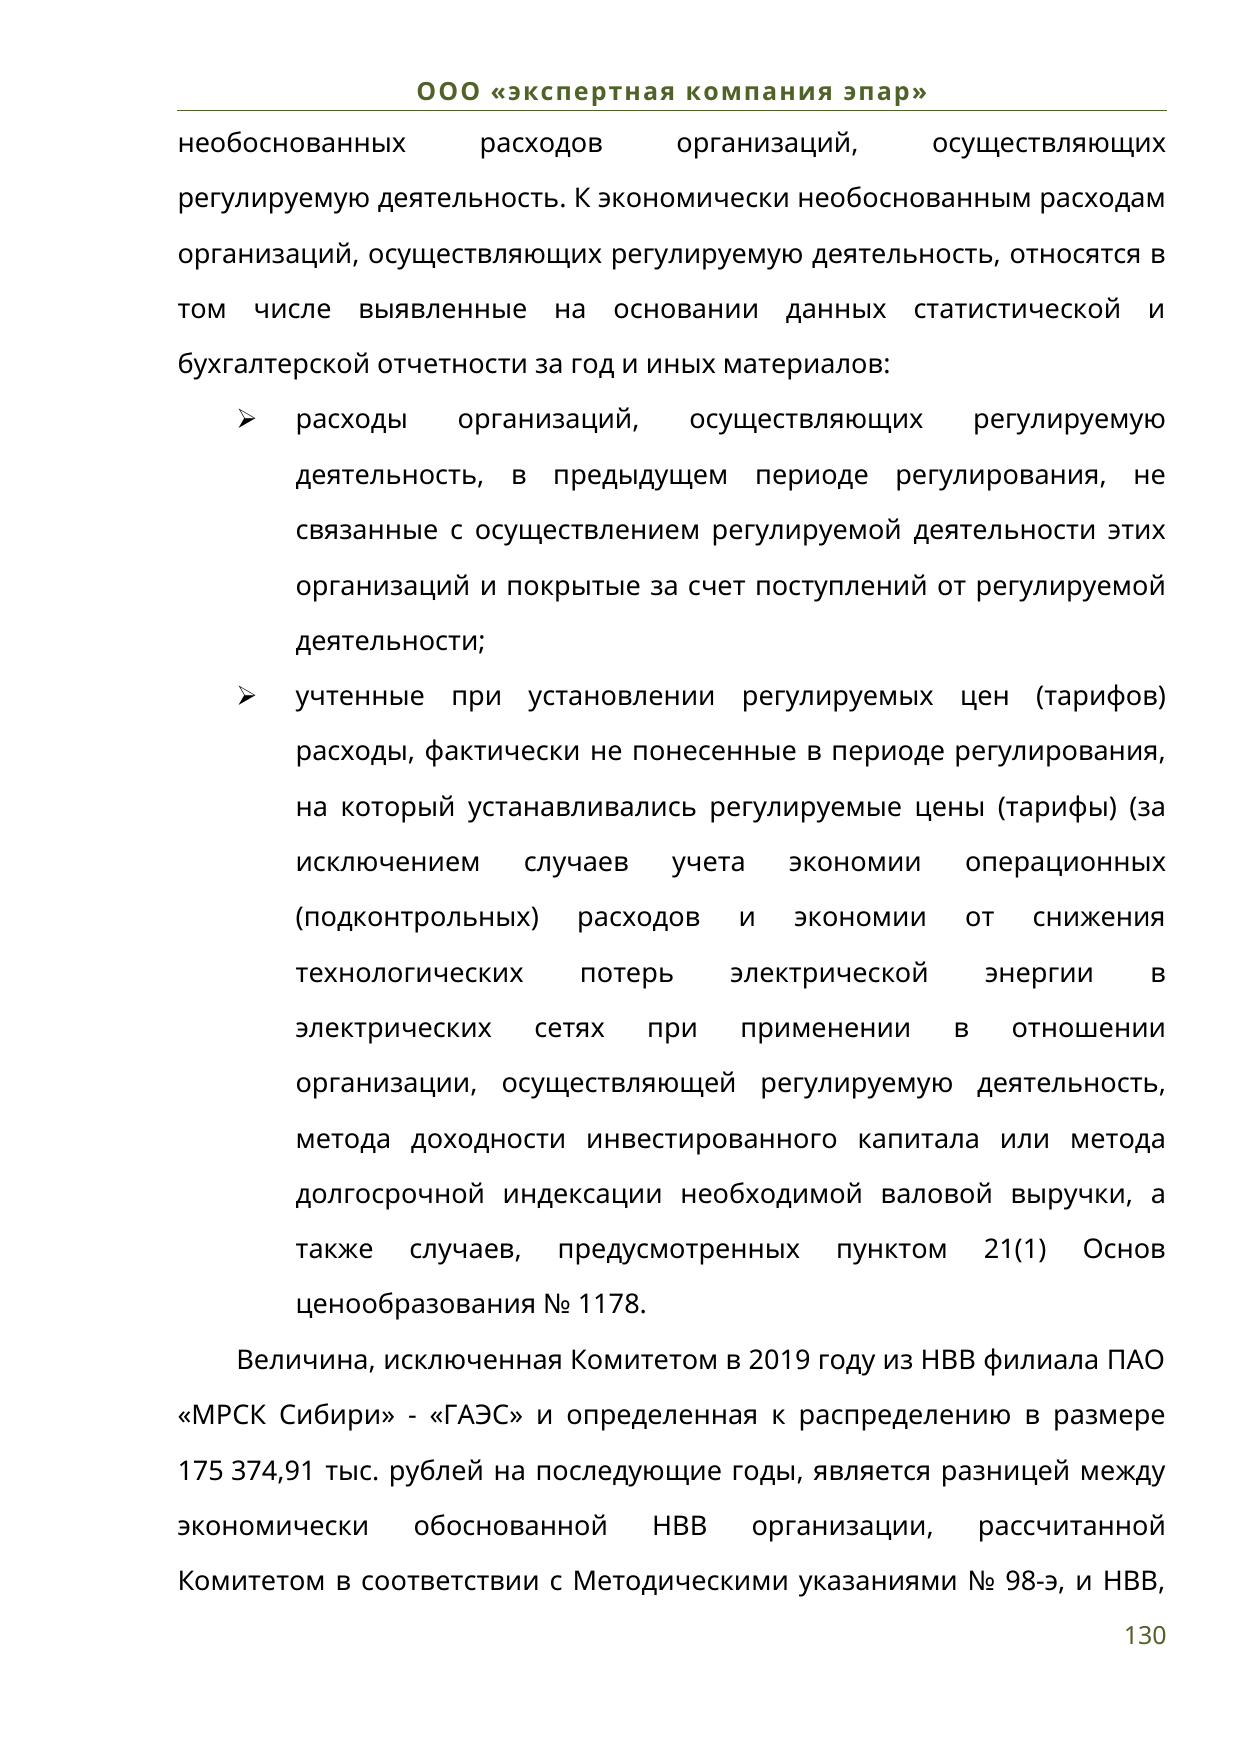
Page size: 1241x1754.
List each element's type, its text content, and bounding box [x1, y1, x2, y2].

list учтенные при установлении регулируемых цен (тарифов) расходы, фактически не понесенные в периоде регулирования, на который устанавливались регулируемые цены (тарифы) (за исключением случаев учета экономии операционных (подконтрольных) расходов и экономии от снижения технологических потерь электрической энергии в электрических сетях при применении в отношении организации, осуществляющей регулируемую деятельность, метода доходности инвестированного капитала или метода долгосрочной индексации необходимой валовой выручки, а также случаев, предусмотренных пунктом 21(1) Основ ценообразования № 1178. [236, 677, 1167, 1322]
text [177, 1340, 1167, 1598]
list расходы организаций, осуществляющих регулируемую деятельность, в предыдущем периоде регулирования, не связанные с осуществлением регулируемой деятельности этих организаций и покрытые за счет поступлений от регулируемой деятельности; [236, 400, 1167, 658]
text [177, 123, 1167, 382]
